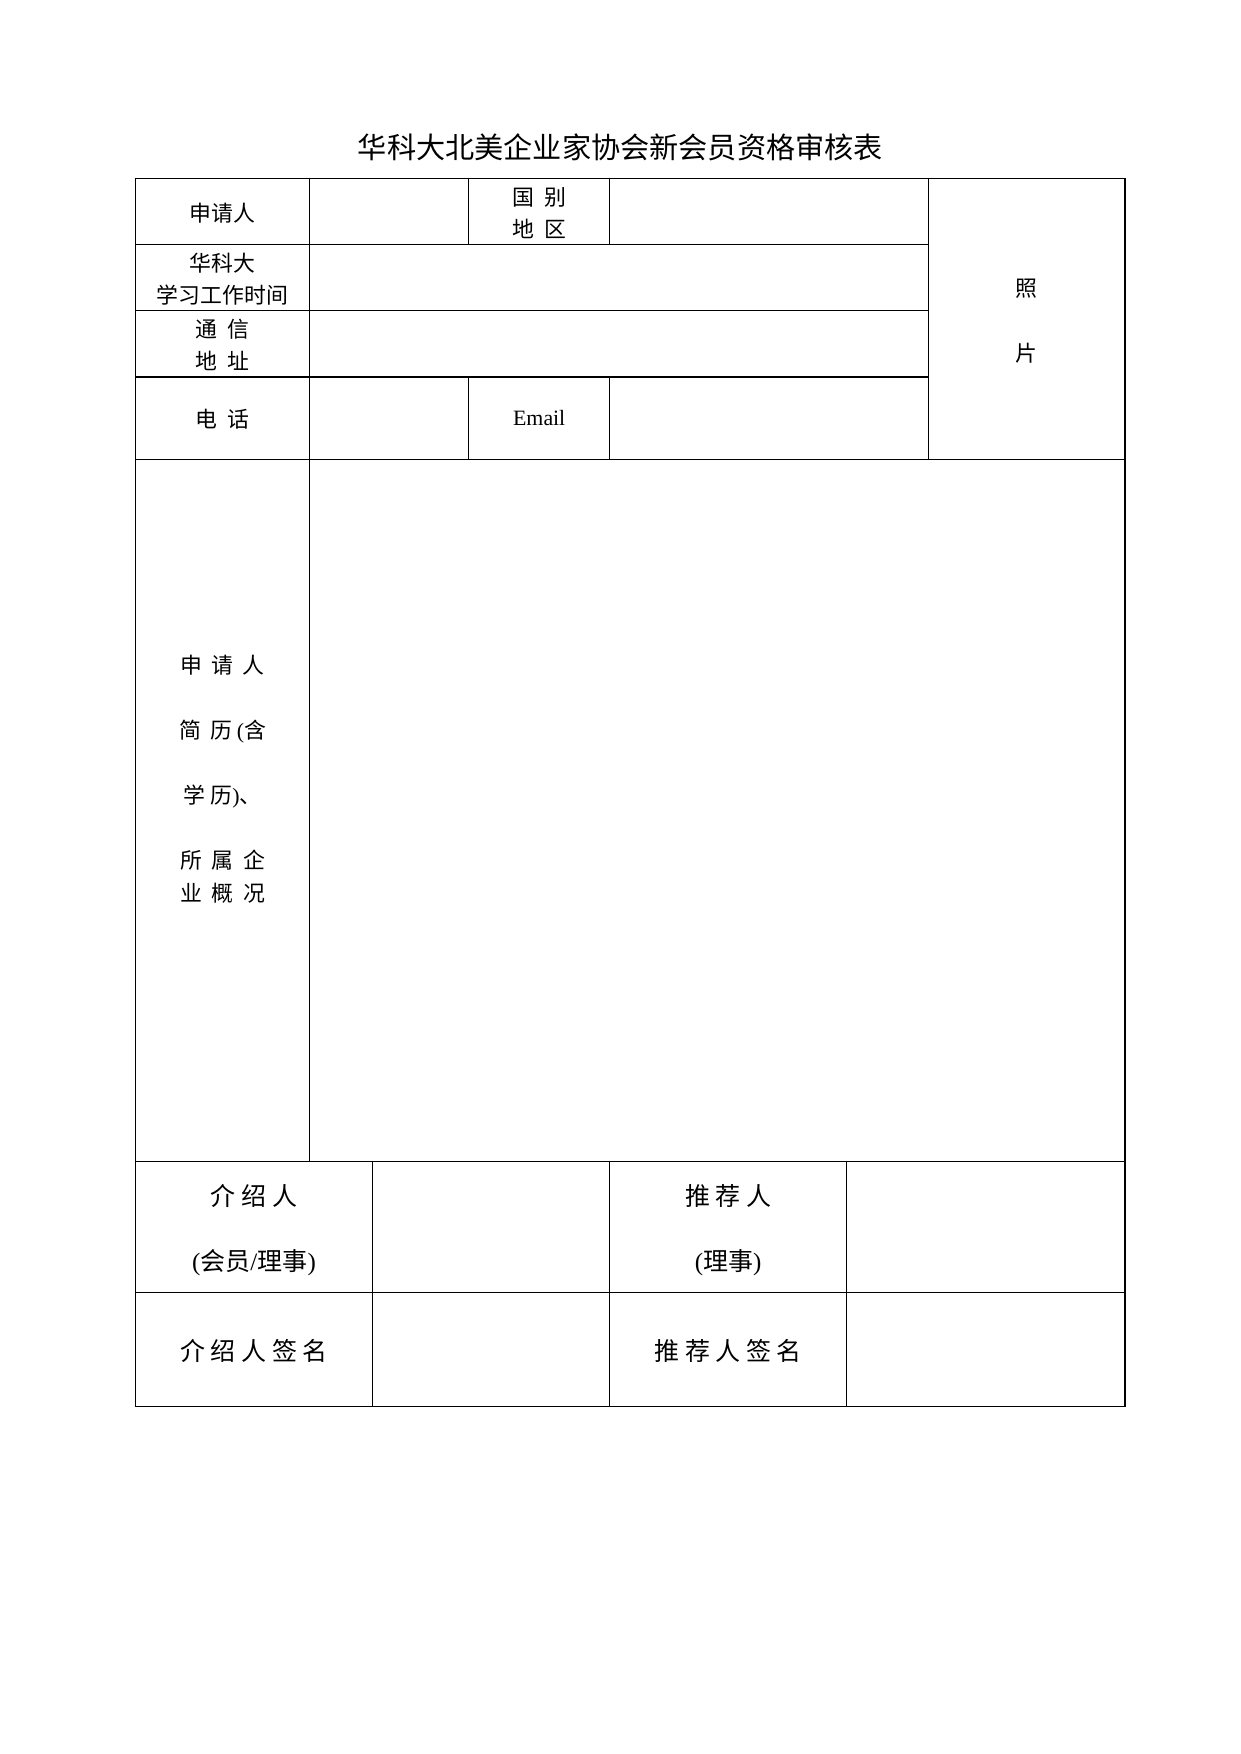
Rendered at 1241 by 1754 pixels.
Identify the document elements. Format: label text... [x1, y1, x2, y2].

table_header [610, 179, 928, 244]
table_cell [610, 378, 928, 459]
table_header 申请人 [136, 179, 309, 244]
table_cell [310, 378, 468, 459]
table_cell [847, 1293, 1124, 1406]
table_cell 电 话 [136, 378, 309, 459]
table_cell [847, 1162, 1124, 1292]
table_cell [310, 311, 928, 376]
table_header 国 别 地 区 [469, 179, 609, 244]
table_cell [373, 1293, 609, 1406]
table_header [310, 179, 468, 244]
table_cell 推 荐 人 (理事) [610, 1162, 846, 1292]
table_cell Email [469, 378, 609, 459]
table_cell [310, 460, 1124, 1161]
table_cell 通 信 地 址 [136, 311, 309, 376]
table_cell 介 绍 人 (会员/理事) [136, 1162, 372, 1292]
table_cell [373, 1162, 609, 1292]
table_cell 申 请 人 简 历 (含 学 历)、 所 属 企 业 概 况 [136, 460, 309, 1161]
table_cell 华科大 学习工作时间 [136, 245, 309, 310]
table_cell [310, 245, 928, 310]
table_cell 介 绍 人 签 名 [136, 1293, 372, 1406]
table_header 照 片 [929, 179, 1124, 459]
text 华科大北美企业家协会新会员资格审核表 [112, 113, 1128, 178]
table_cell 推 荐 人 签 名 [610, 1293, 846, 1406]
